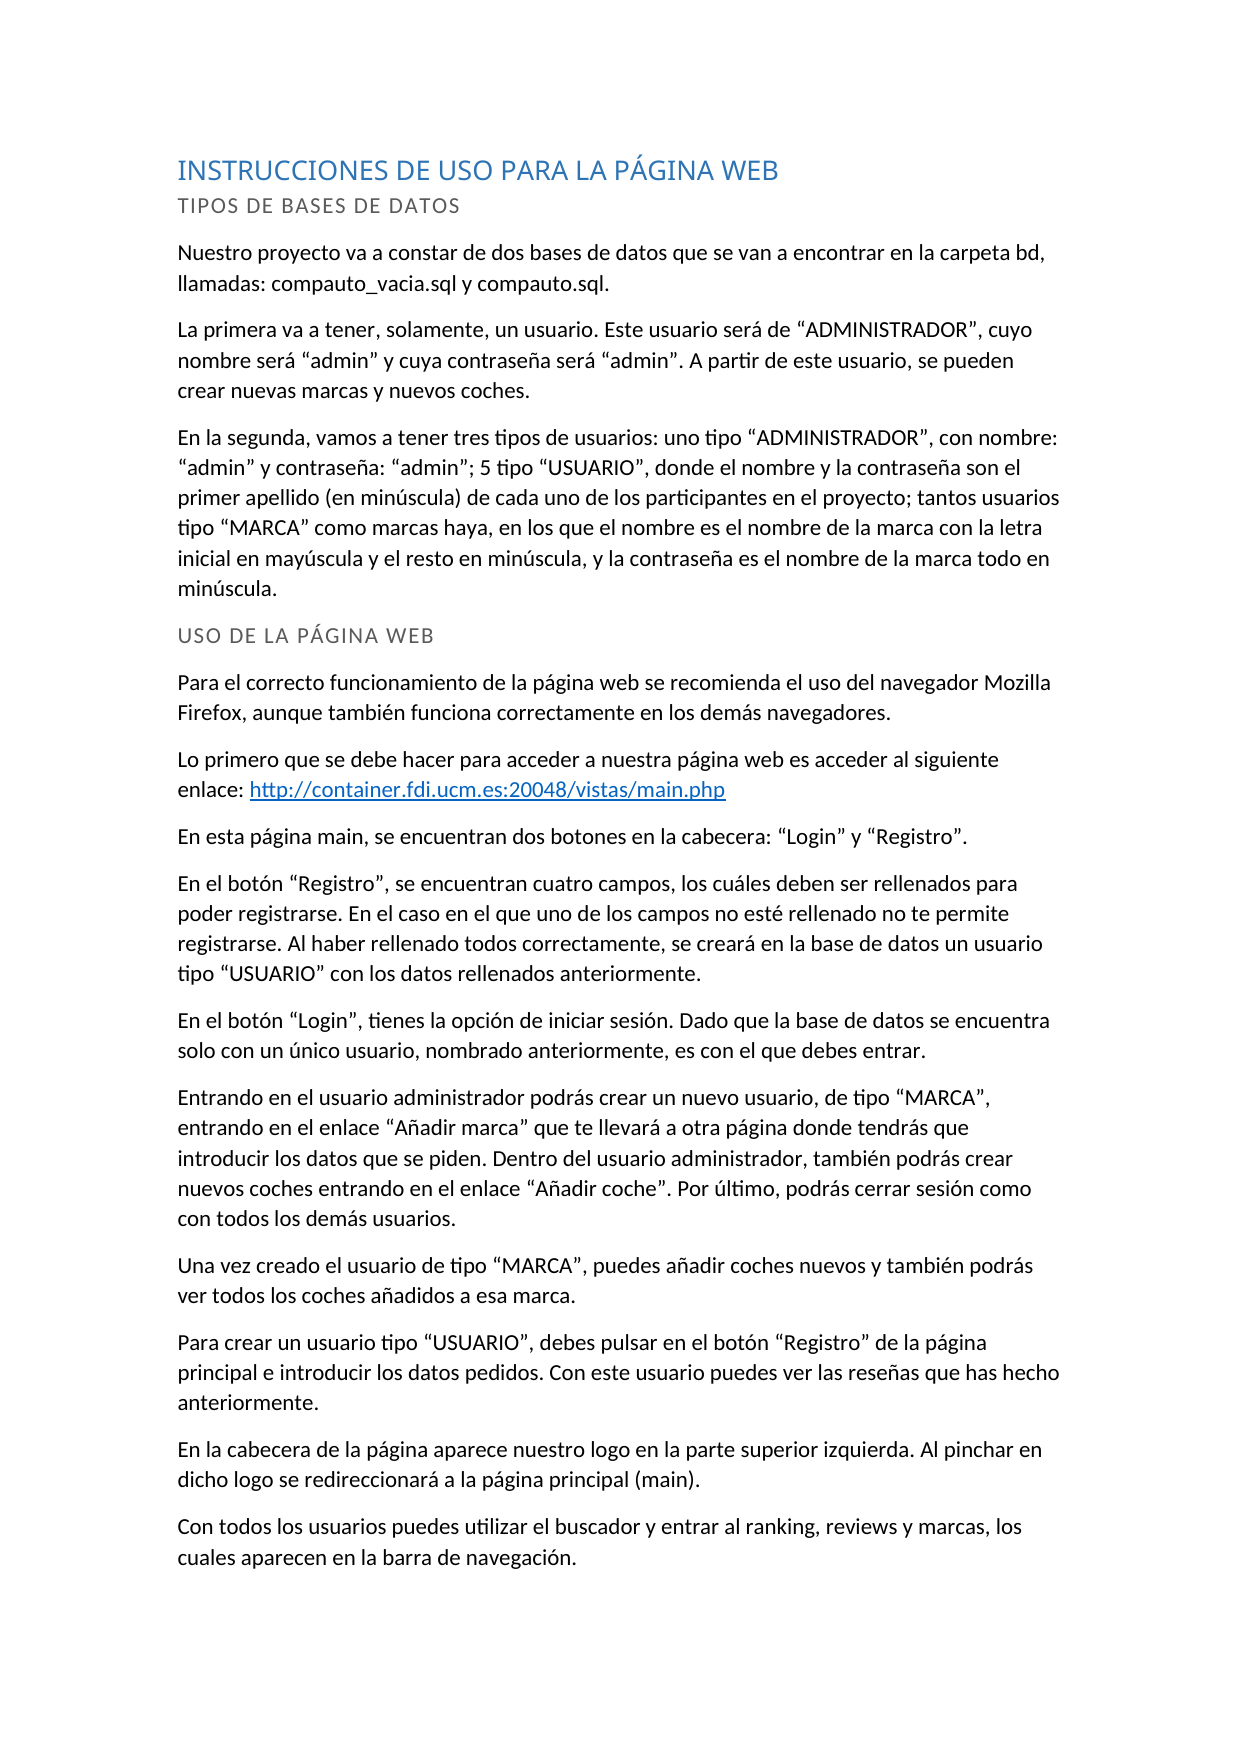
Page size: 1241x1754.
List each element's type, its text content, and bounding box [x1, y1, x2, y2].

subtitle USO DE LA PÁGINA WEB [177, 621, 1063, 649]
text Una vez creado el usuario de tipo “MARCA”, puedes añadir coches nuevos y también podrás ver todos los coches añadidos a esa marca. [177, 1251, 1063, 1309]
text Entrando en el usuario administrador podrás crear un nuevo usuario, de tipo “MARCA”, entrando en el enlace “Añadir marca” que te llevará a otra página donde tendrás que introducir los datos que se piden. Dentro del usuario administrador, también podrás crear nuevos coches entrando en el enlace “Añadir coche”. Por último, podrás cerrar sesión como con todos los demás usuarios. [177, 1083, 1063, 1232]
text Para el correcto funcionamiento de la página web se recomienda el uso del navegador Mozilla Firefox, aunque también funciona correctamente en los demás navegadores. [177, 668, 1063, 726]
text Con todos los usuarios puedes utilizar el buscador y entrar al ranking, reviews y marcas, los cuales aparecen en la barra de navegación. [177, 1512, 1063, 1571]
text La primera va a tener, solamente, un usuario. Este usuario será de “ADMINISTRADOR”, cuyo nombre será “admin” y cuya contraseña será “admin”. A partir de este usuario, se pueden crear nuevas marcas y nuevos coches. [177, 316, 1063, 404]
subtitle INSTRUCCIONES DE USO PARA LA PÁGINA WEB [177, 152, 1063, 189]
text Para crear un usuario tipo “USUARIO”, debes pulsar en el botón “Registro” de la página principal e introducir los datos pedidos. Con este usuario puedes ver las reseñas que has hecho anteriormente. [177, 1328, 1063, 1416]
text En esta página main, se encuentran dos botones en la cabecera: “Login” y “Registro”. [177, 822, 1063, 850]
text En el botón “Login”, tienes la opción de iniciar sesión. Dado que la base de datos se encuentra solo con un único usuario, nombrado anteriormente, es con el que debes entrar. [177, 1006, 1063, 1064]
text En la cabecera de la página aparece nuestro logo en la parte superior izquierda. Al pinchar en dicho logo se redireccionará a la página principal (main). [177, 1435, 1063, 1493]
text Lo primero que se debe hacer para acceder a nuestra página web es acceder al siguiente enlace: http://container.fdi.ucm.es:20048/vistas/main.php [177, 745, 1063, 803]
text En la segunda, vamos a tener tres tipos de usuarios: uno tipo “ADMINISTRADOR”, con nombre: “admin” y contraseña: “admin”; 5 tipo “USUARIO”, donde el nombre y la contraseña son el primer apellido (en minúscula) de cada uno de los participantes en el proyecto; tantos usuarios tipo “MARCA” como marcas haya, en los que el nombre es el nombre de la marca con la letra inicial en mayúscula y el resto en minúscula, y la contraseña es el nombre de la marca todo en minúscula. [177, 423, 1063, 602]
subtitle TIPOS DE BASES DE DATOS [177, 192, 1063, 219]
text Nuestro proyecto va a constar de dos bases de datos que se van a encontrar en la carpeta bd, llamadas: compauto_vacia.sql y compauto.sql. [177, 238, 1063, 297]
text En el botón “Registro”, se encuentran cuatro campos, los cuáles deben ser rellenados para poder registrarse. En el caso en el que uno de los campos no esté rellenado no te permite registrarse. Al haber rellenado todos correctamente, se creará en la base de datos un usuario tipo “USUARIO” con los datos rellenados anteriormente. [177, 869, 1063, 987]
